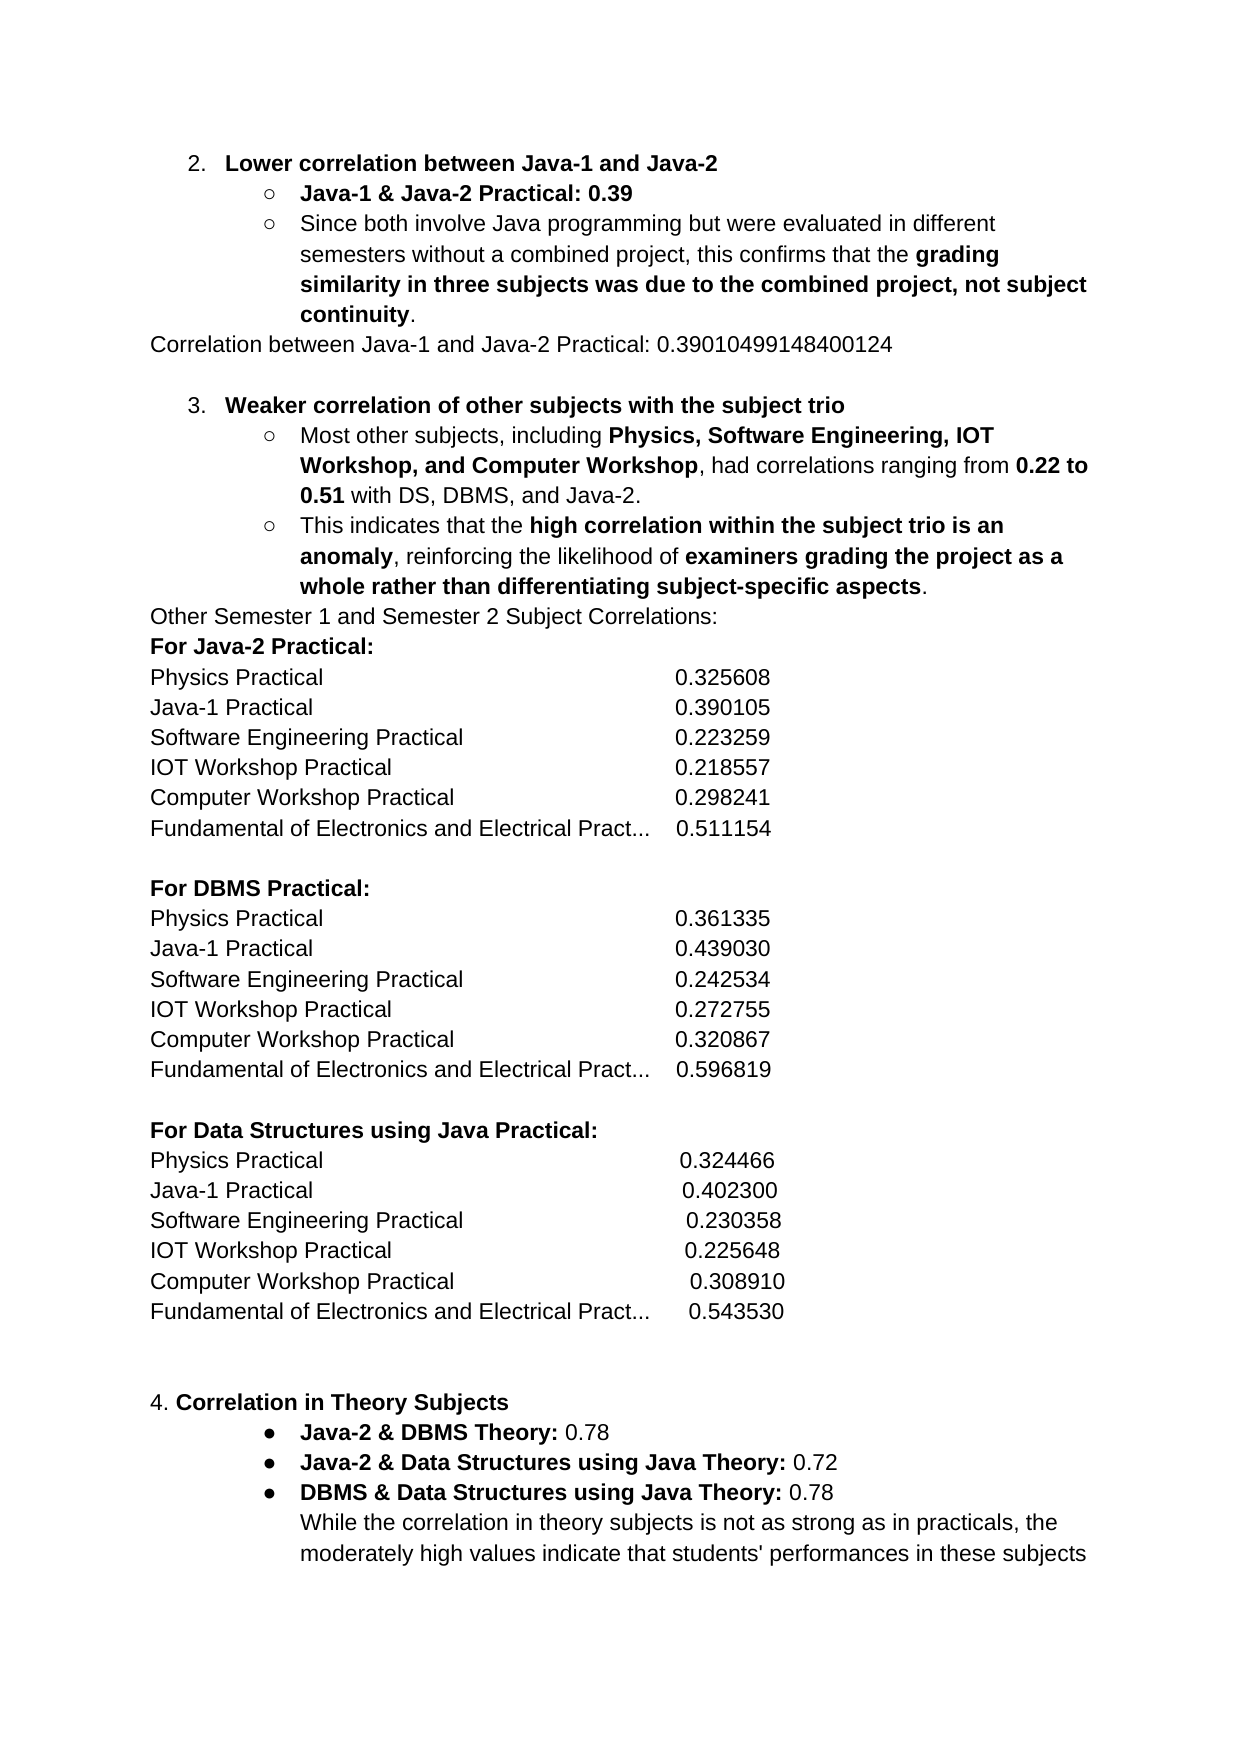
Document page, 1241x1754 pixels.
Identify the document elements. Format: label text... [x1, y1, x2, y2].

text Software Engineering Practical 0.230358 [150, 1207, 1090, 1234]
text Correlation between Java-1 and Java-2 Practical: 0.39010499148400124 [150, 331, 1090, 358]
text Java-1 Practical 0.402300 [150, 1177, 1090, 1203]
text IOT Workshop Practical 0.218557 [150, 754, 1090, 781]
list Java-2 & DBMS Theory: 0.78 [262, 1419, 1090, 1445]
text For Data Structures using Java Practical: [150, 1117, 1090, 1143]
text Computer Workshop Practical 0.308910 [150, 1268, 1090, 1294]
text IOT Workshop Practical 0.225648 [150, 1237, 1090, 1264]
list Java-2 & Data Structures using Java Theory: 0.72 [262, 1449, 1090, 1475]
text Computer Workshop Practical 0.298241 [150, 784, 1090, 811]
text Software Engineering Practical 0.242534 [150, 966, 1090, 992]
text Physics Practical 0.324466 [150, 1147, 1090, 1173]
list Java-1 & Java-2 Practical: 0.39 [262, 180, 1090, 207]
text Fundamental of Electronics and Electrical Pract... 0.596819 [150, 1056, 1090, 1083]
text For Java-2 Practical: [150, 633, 1090, 660]
text Physics Practical 0.325608 [150, 663, 1090, 690]
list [262, 1479, 1090, 1566]
list Weaker correlation of other subjects with the subject trio [187, 392, 1090, 418]
text For DBMS Practical: [150, 875, 1090, 901]
text 4. Correlation in Theory Subjects [150, 1388, 1090, 1415]
text Computer Workshop Practical 0.320867 [150, 1026, 1090, 1052]
text Java-1 Practical 0.439030 [150, 935, 1090, 962]
text Java-1 Practical 0.390105 [150, 694, 1090, 720]
list Since both involve Java programming but were evaluated in different semesters without a combined project, this confirms that the grading similarity in three subjects was due to the combined project, not subject continuity. [262, 210, 1090, 327]
list Most other subjects, including Physics, Software Engineering, IOT Workshop, and Computer Workshop, had correlations ranging from 0.22 to 0.51 with DS, DBMS, and Java-2. [262, 422, 1090, 509]
list This indicates that the high correlation within the subject trio is an anomaly, reinforcing the likelihood of examiners grading the project as a whole rather than differentiating subject-specific aspects. [262, 512, 1090, 599]
text IOT Workshop Practical 0.272755 [150, 996, 1090, 1022]
text Fundamental of Electronics and Electrical Pract... 0.511154 [150, 814, 1090, 841]
text Fundamental of Electronics and Electrical Pract... 0.543530 [150, 1298, 1090, 1324]
text Other Semester 1 and Semester 2 Subject Correlations: [150, 603, 1090, 629]
text Software Engineering Practical 0.223259 [150, 724, 1090, 750]
list Lower correlation between Java-1 and Java-2 [187, 150, 1090, 176]
text Physics Practical 0.361335 [150, 905, 1090, 932]
